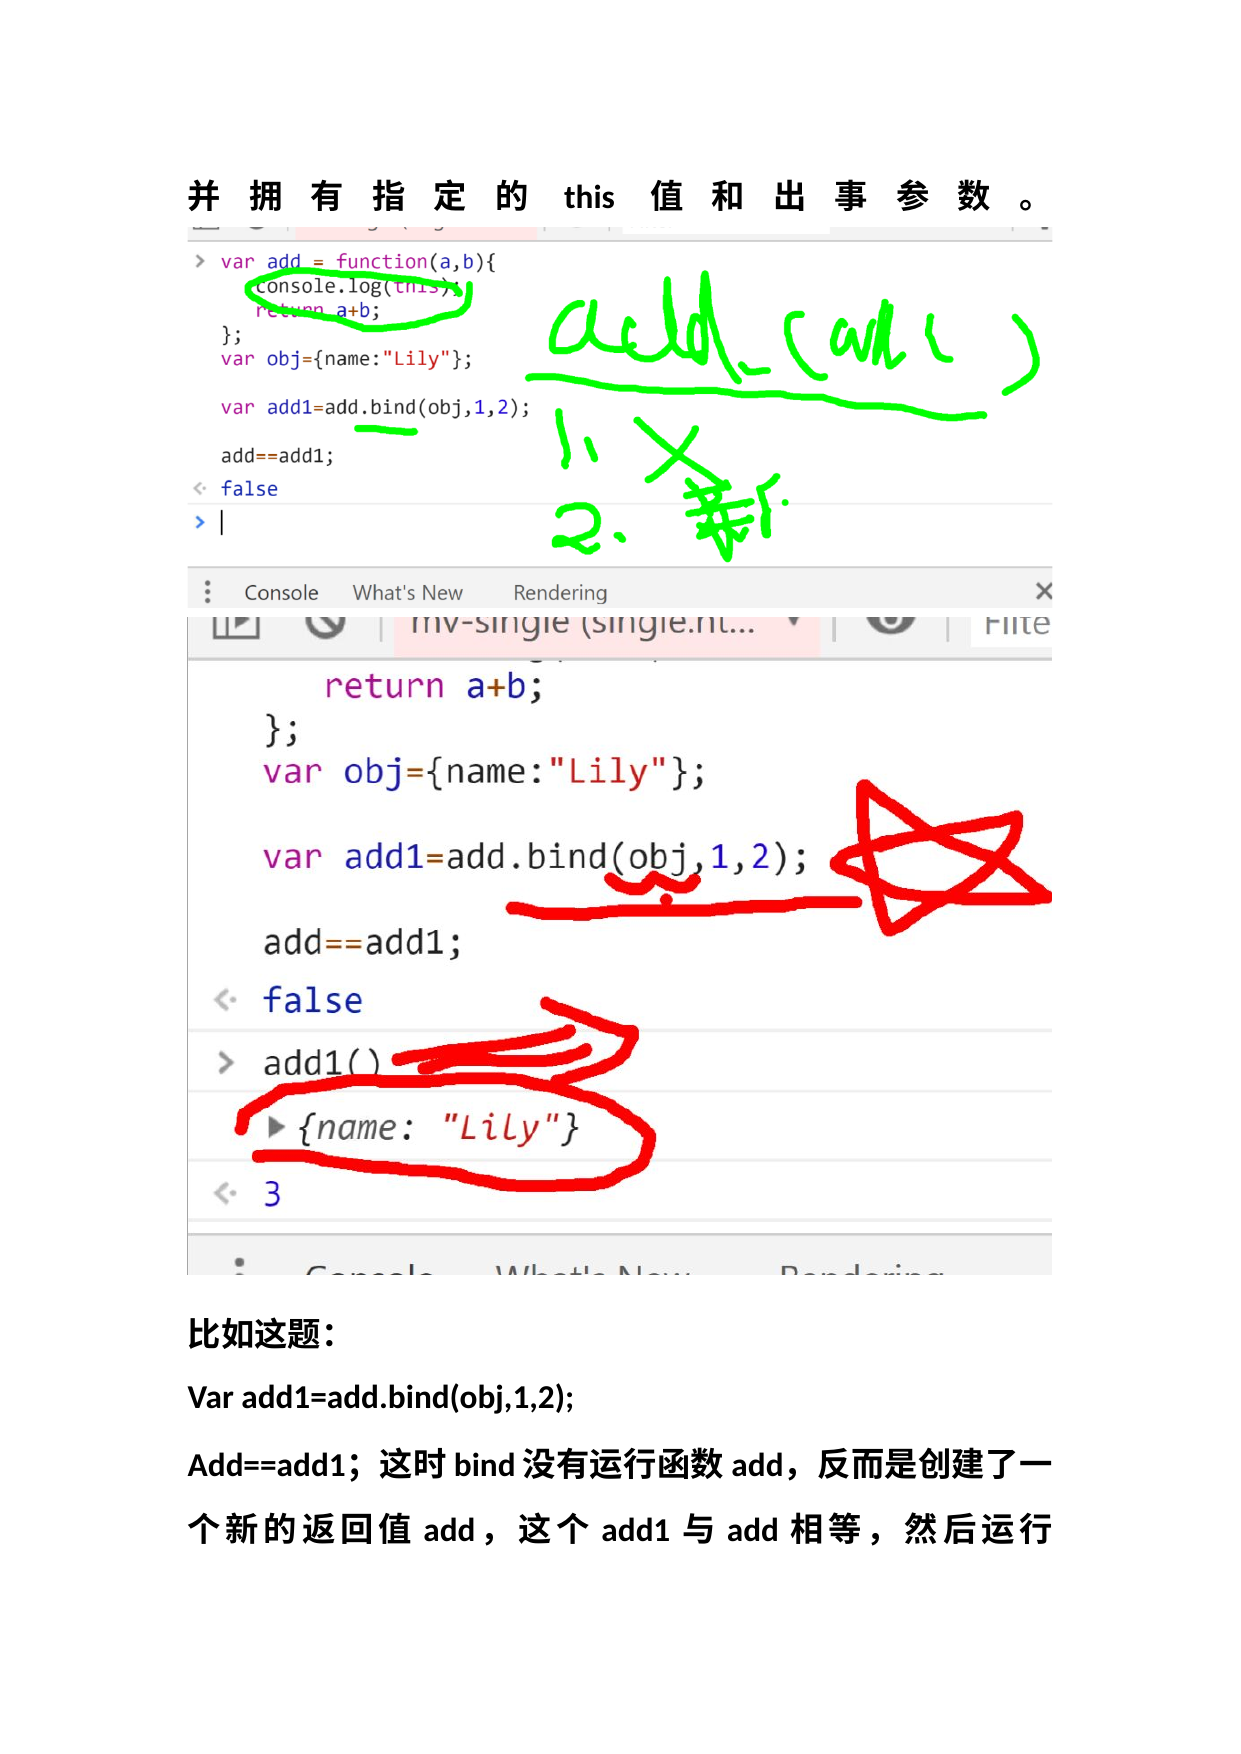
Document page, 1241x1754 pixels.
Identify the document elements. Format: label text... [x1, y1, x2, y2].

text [187, 1429, 1053, 1559]
text Var add1=add.bind(obj,1,2); [187, 1364, 1053, 1429]
picture [187, 227, 1053, 608]
picture [187, 617, 1052, 1275]
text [187, 162, 1053, 227]
text 比如这题： [187, 1299, 1053, 1364]
